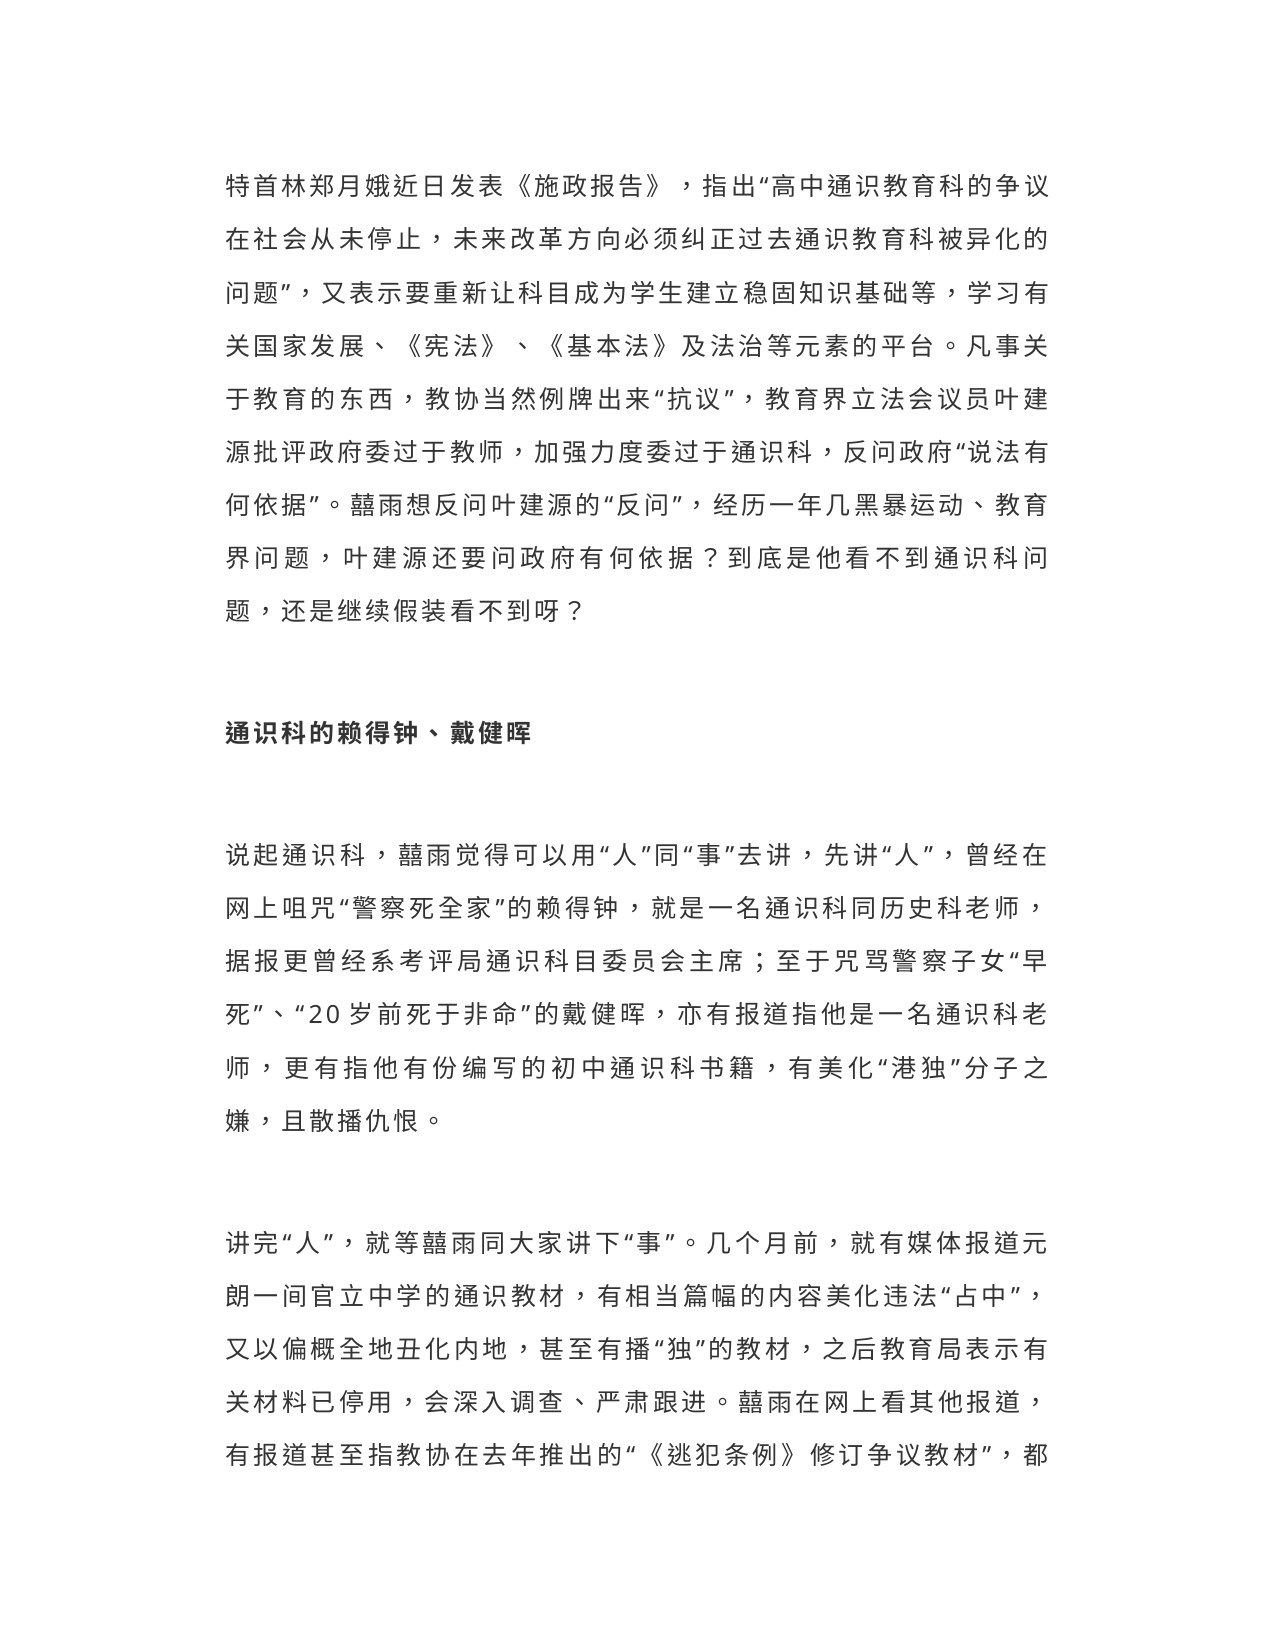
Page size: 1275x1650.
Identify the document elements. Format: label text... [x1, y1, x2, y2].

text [225, 1206, 1050, 1472]
text 特首林郑月娥近日发表《施政报告》，指出“高中通识教育科的争议在社会从未停止，未来改革方向必须纠正过去通识教育科被异化的问题”，又表示要重新让科目成为学生建立稳固知识基础等，学习有关国家发展、《宪法》、《基本法》及法治等元素的平台。凡事关于教育的东西，教协当然例牌出来“抗议”，教育界立法会议员叶建源批评政府委过于教师，加强力度委过于通识科，反问政府“说法有何依据”。囍雨想反问叶建源的“反问”，经历一年几黑暴运动、教育界问题，叶建源还要问政府有何依据？到底是他看不到通识科问题，还是继续假装看不到呀？ [225, 150, 1050, 628]
text 通识科的赖得钟、戴健晖 [225, 697, 1050, 750]
text 说起通识科，囍雨觉得可以用“人”同“事”去讲，先讲“人”，曾经在网上咀咒“警察死全家”的赖得钟，就是一名通识科同历史科老师，据报更曾经系考评局通识科目委员会主席；至于咒骂警察子女“早死”、“20岁前死于非命”的戴健晖，亦有报道指他是一名通识科老师，更有指他有份编写的初中通识科书籍，有美化“港独”分子之嫌，且散播仇恨。 [225, 819, 1050, 1137]
